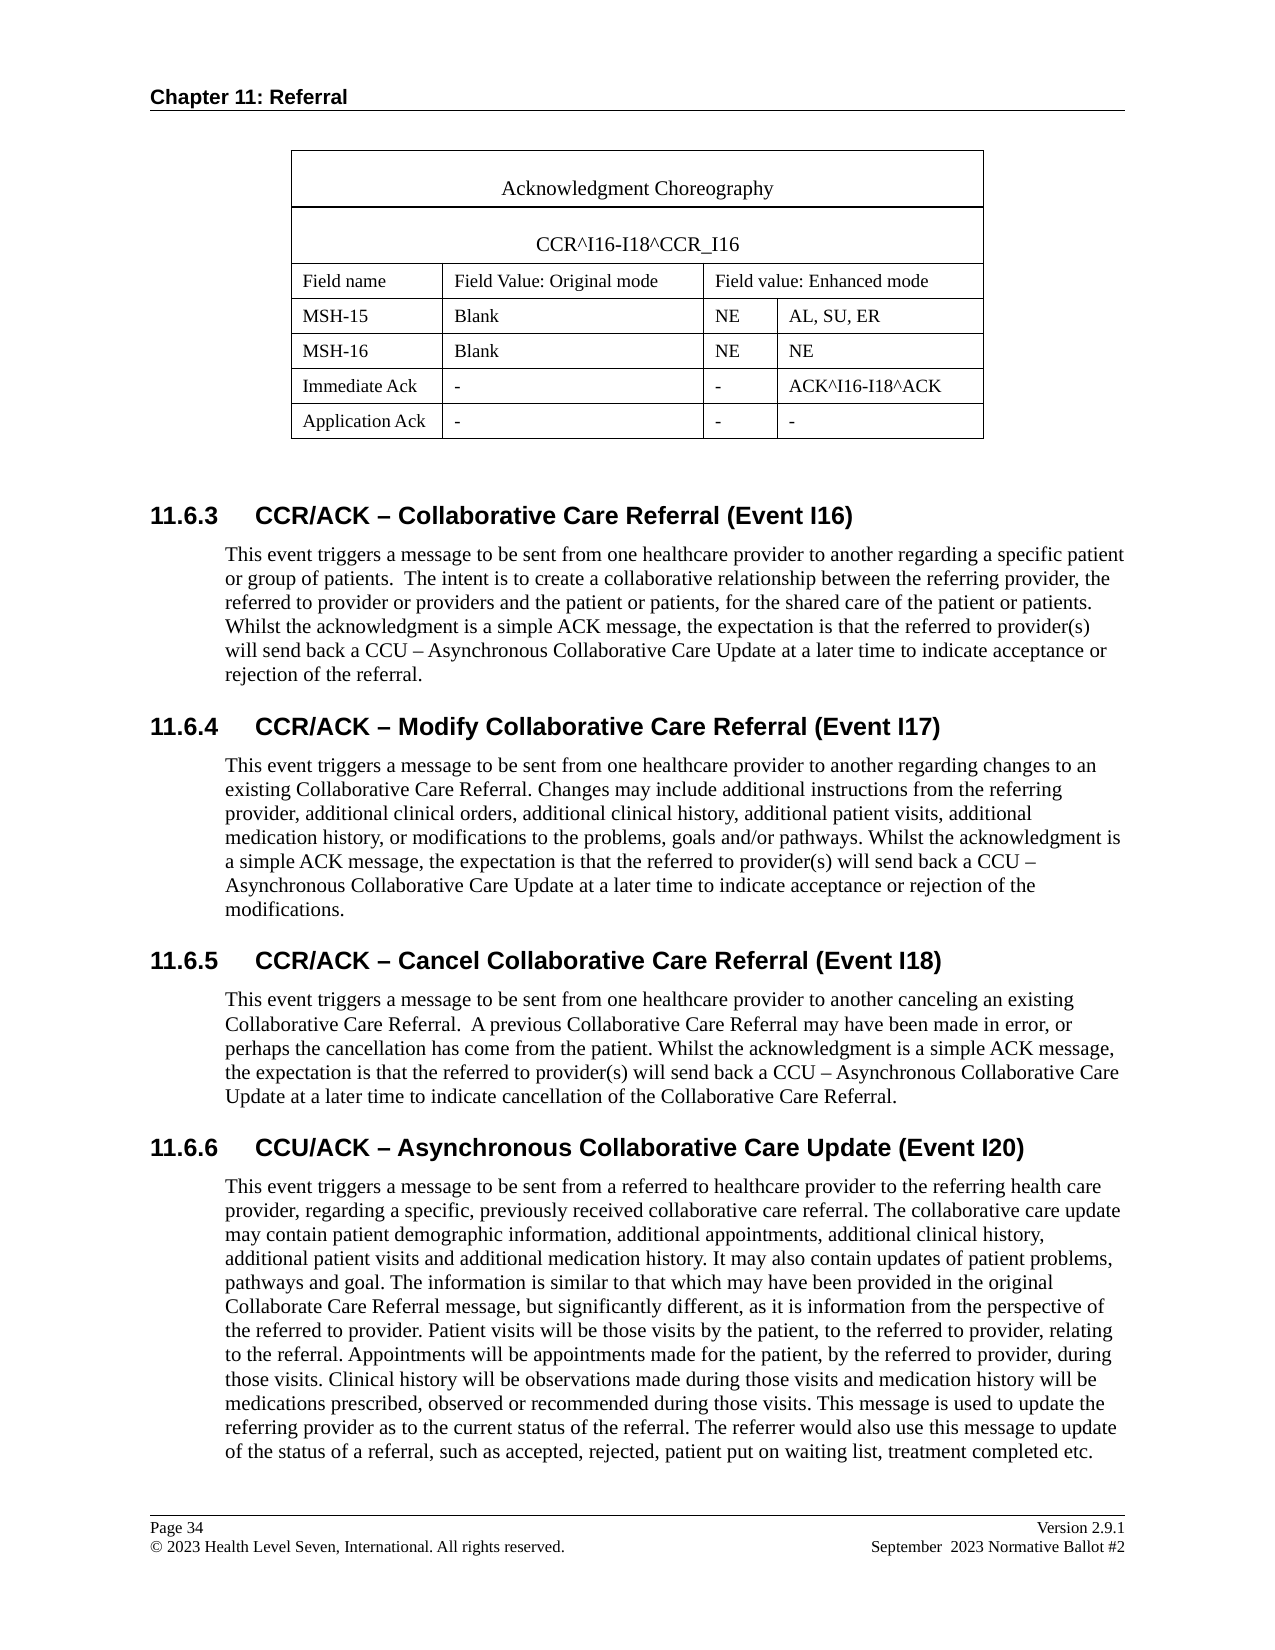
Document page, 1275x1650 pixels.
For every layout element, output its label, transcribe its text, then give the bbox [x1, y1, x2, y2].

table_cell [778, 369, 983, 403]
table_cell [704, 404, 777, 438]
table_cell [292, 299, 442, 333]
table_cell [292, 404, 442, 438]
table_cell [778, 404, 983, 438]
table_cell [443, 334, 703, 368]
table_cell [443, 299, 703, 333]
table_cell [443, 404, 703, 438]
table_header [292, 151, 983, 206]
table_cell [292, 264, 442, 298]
text This event triggers a message to be sent from one healthcare provider to another regarding a specific patient or group of patients. The intent is to create a collaborative relationship between the referring provider, the referred to provider or providers and the patient or patients, for the shared care of the patient or patients. Whilst the acknowledgment is a simple ACK message, the expectation is that the referred to provider(s) will send back a CCU – Asynchronous Collaborative Care Update at a later time to indicate acceptance or rejection of the referral. [225, 542, 1125, 686]
text This event triggers a message to be sent from one healthcare provider to another regarding changes to an existing Collaborative Care Referral. Changes may include additional instructions from the referring provider, additional clinical orders, additional clinical history, additional patient visits, additional medication history, or modifications to the problems, goals and/or pathways. Whilst the acknowledgment is a simple ACK message, the expectation is that the referred to provider(s) will send back a CCU – Asynchronous Collaborative Care Update at a later time to indicate acceptance or rejection of the modifications. [225, 753, 1125, 921]
text This event triggers a message to be sent from one healthcare provider to another canceling an existing Collaborative Care Referral. A previous Collaborative Care Referral may have been made in error, or perhaps the cancellation has come from the patient. Whilst the acknowledgment is a simple ACK message, the expectation is that the referred to provider(s) will send back a CCU – Asynchronous Collaborative Care Update at a later time to indicate cancellation of the Collaborative Care Referral. [225, 987, 1125, 1108]
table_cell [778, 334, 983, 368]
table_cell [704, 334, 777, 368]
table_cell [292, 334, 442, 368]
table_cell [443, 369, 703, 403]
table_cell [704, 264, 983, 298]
subtitle 11.6.4 CCR/ACK – Modify Collaborative Care Referral (Event I17) [150, 711, 1125, 740]
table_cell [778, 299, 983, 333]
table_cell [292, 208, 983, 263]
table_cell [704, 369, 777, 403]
subtitle 11.6.5 CCR/ACK – Cancel Collaborative Care Referral (Event I18) [150, 946, 1125, 975]
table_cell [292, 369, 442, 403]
subtitle 11.6.3 CCR/ACK – Collaborative Care Referral (Event I16) [150, 501, 1125, 529]
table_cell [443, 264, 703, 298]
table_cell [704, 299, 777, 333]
text This event triggers a message to be sent from a referred to healthcare provider to the referring health care provider, regarding a specific, previously received collaborative care referral. The collaborative care update may contain patient demographic information, additional appointments, additional clinical history, additional patient visits and additional medication history. It may also contain updates of patient problems, pathways and goal. The information is similar to that which may have been provided in the original Collaborate Care Referral message, but significantly different, as it is information from the perspective of the referred to provider. Patient visits will be those visits by the patient, to the referred to provider, relating to the referral. Appointments will be appointments made for the patient, by the referred to provider, during those visits. Clinical history will be observations made during those visits and medication history will be medications prescribed, observed or recommended during those visits. This message is used to update the referring provider as to the current status of the referral. The referrer would also use this message to update of the status of a referral, such as accepted, rejected, patient put on waiting list, treatment completed etc. [225, 1174, 1125, 1463]
subtitle 11.6.6 CCU/ACK – Asynchronous Collaborative Care Update (Event I20) [150, 1133, 1125, 1161]
